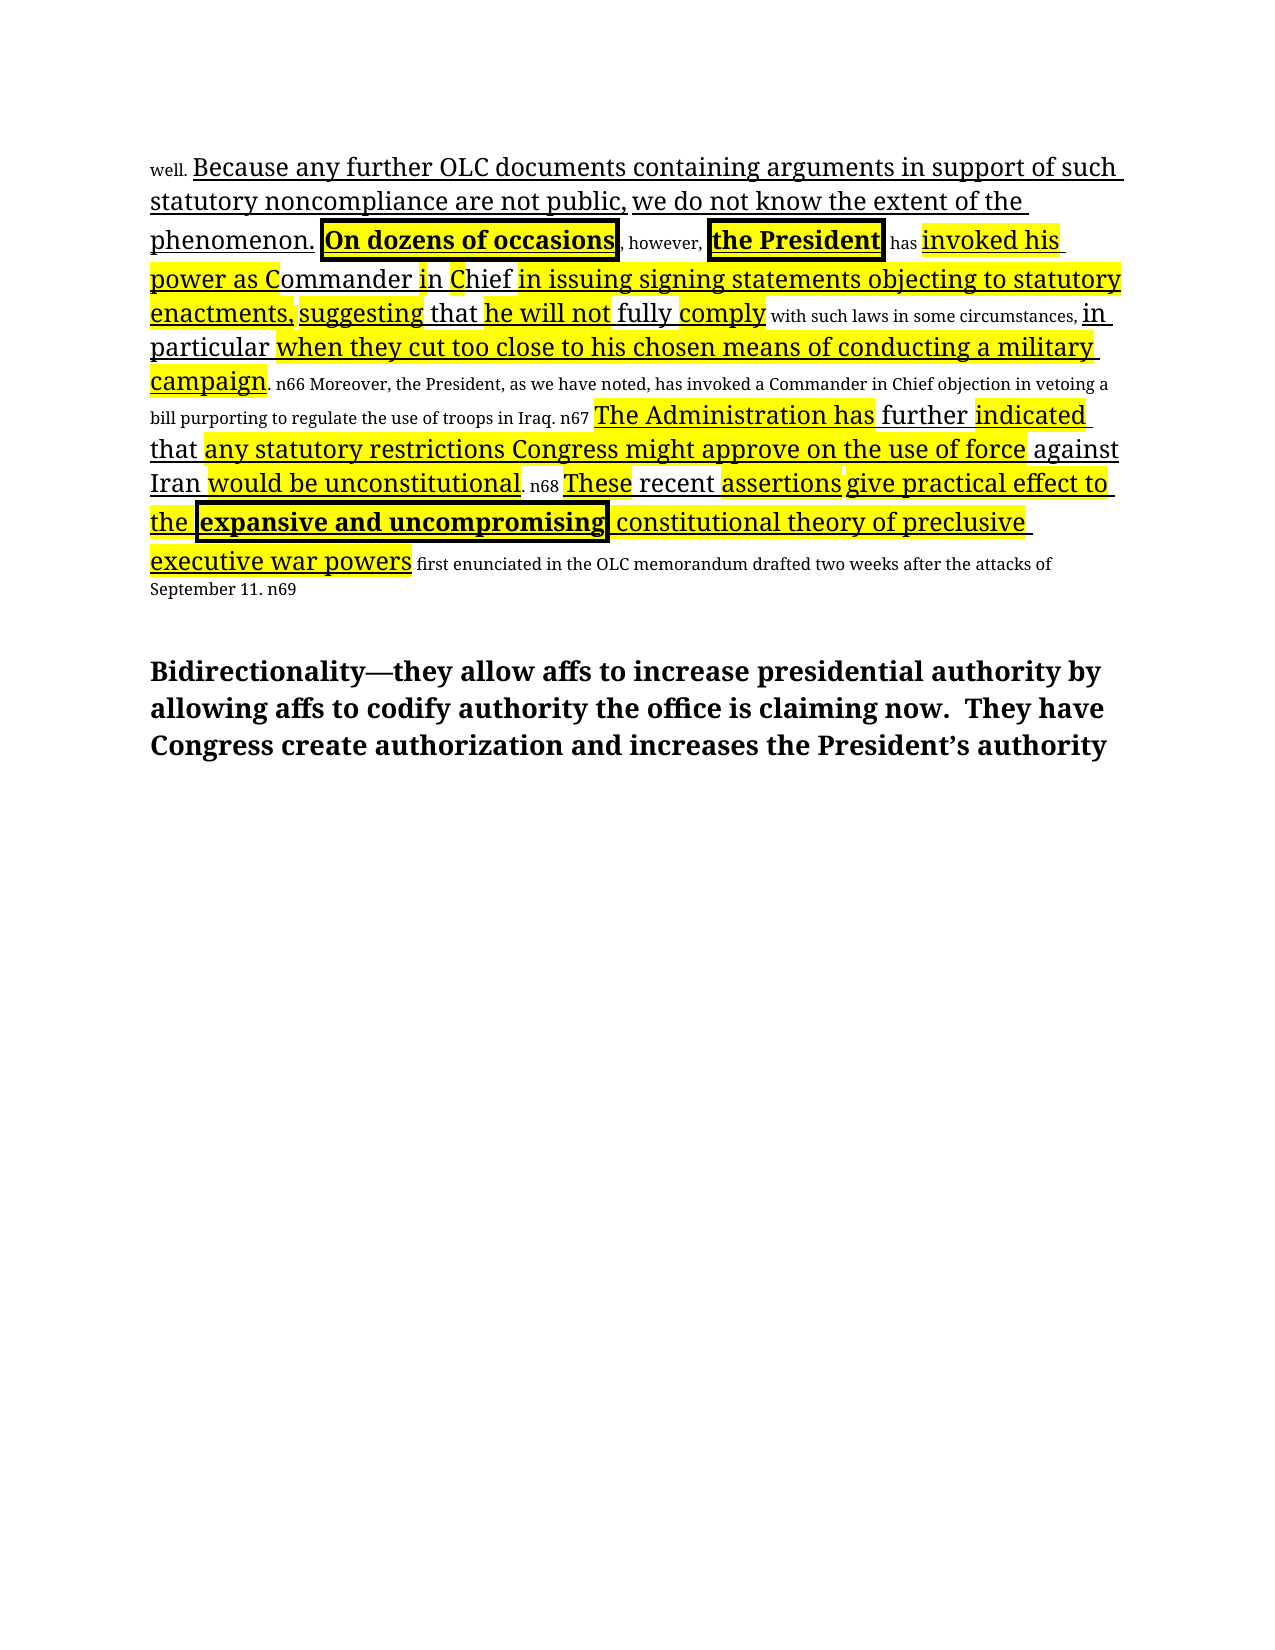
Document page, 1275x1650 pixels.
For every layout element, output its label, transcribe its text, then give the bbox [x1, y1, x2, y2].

subtitle Bidirectionality—they allow affs to increase presidential authority by allowing affs to codify authority the office is claiming now. They have Congress create authorization and increases the President’s authority [150, 652, 1125, 763]
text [150, 150, 1125, 600]
